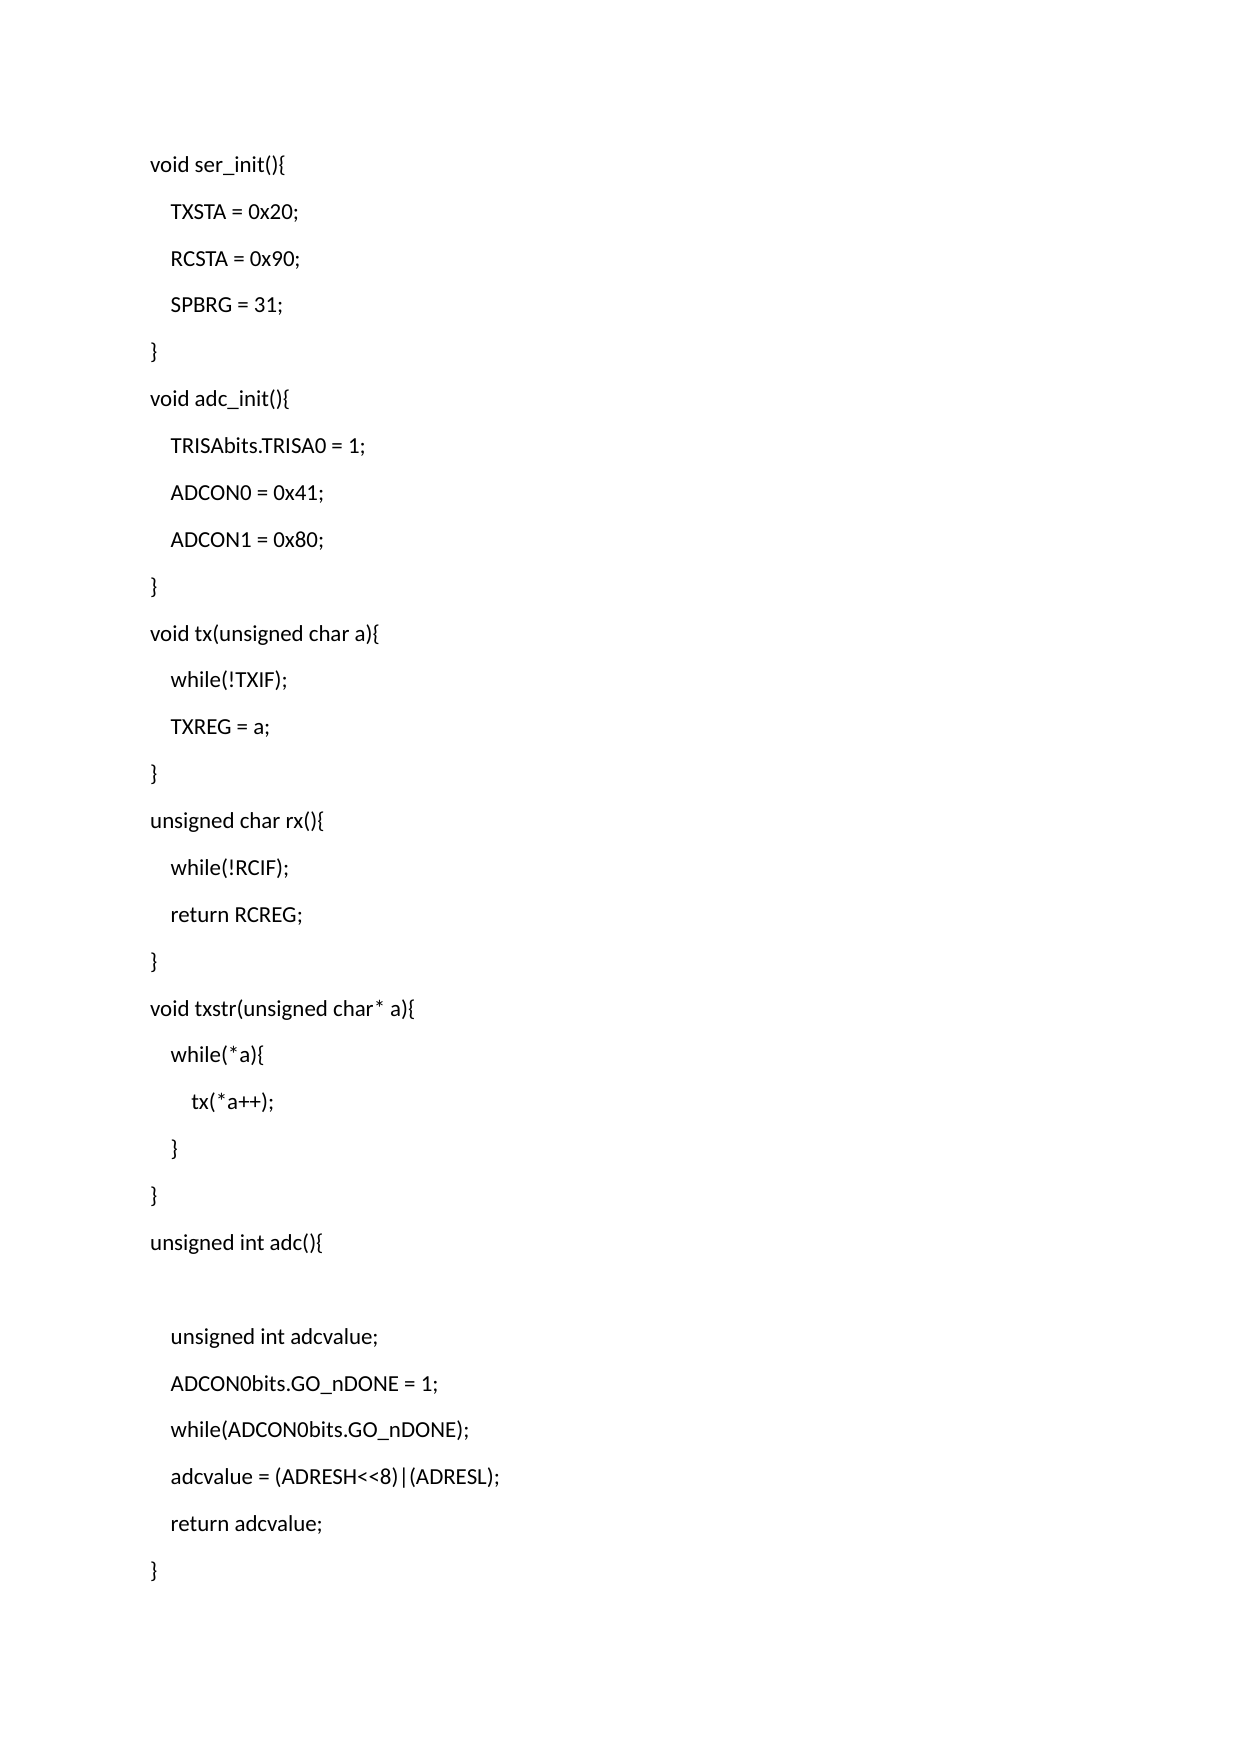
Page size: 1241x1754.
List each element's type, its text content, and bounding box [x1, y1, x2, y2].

text TXREG = a; [150, 712, 1090, 741]
text ADCON1 = 0x80; [150, 525, 1090, 553]
text while(ADCON0bits.GO_nDONE); [150, 1416, 1090, 1444]
text } [150, 759, 1090, 787]
text void ser_init(){ [150, 150, 1090, 178]
text SPBRG = 31; [150, 291, 1090, 319]
text } [150, 1134, 1090, 1162]
text TXSTA = 0x20; [150, 197, 1090, 225]
text adcvalue = (ADRESH<<8)|(ADRESL); [150, 1462, 1090, 1491]
text while(*a){ [150, 1041, 1090, 1069]
text TRISAbits.TRISA0 = 1; [150, 431, 1090, 459]
text unsigned char rx(){ [150, 806, 1090, 834]
text ADCON0 = 0x41; [150, 478, 1090, 506]
text unsigned int adc(){ [150, 1228, 1090, 1256]
text void tx(unsigned char a){ [150, 619, 1090, 647]
text return adcvalue; [150, 1509, 1090, 1537]
text } [150, 337, 1090, 366]
text void adc_init(){ [150, 384, 1090, 412]
text return RCREG; [150, 900, 1090, 928]
text while(!RCIF); [150, 853, 1090, 881]
text void txstr(unsigned char* a){ [150, 994, 1090, 1022]
text ADCON0bits.GO_nDONE = 1; [150, 1369, 1090, 1397]
text tx(*a++); [150, 1087, 1090, 1116]
text RCSTA = 0x90; [150, 244, 1090, 272]
text } [150, 1556, 1090, 1584]
text } [150, 1181, 1090, 1209]
text } [150, 947, 1090, 975]
text unsigned int adcvalue; [150, 1322, 1090, 1350]
text } [150, 572, 1090, 600]
text while(!TXIF); [150, 666, 1090, 694]
